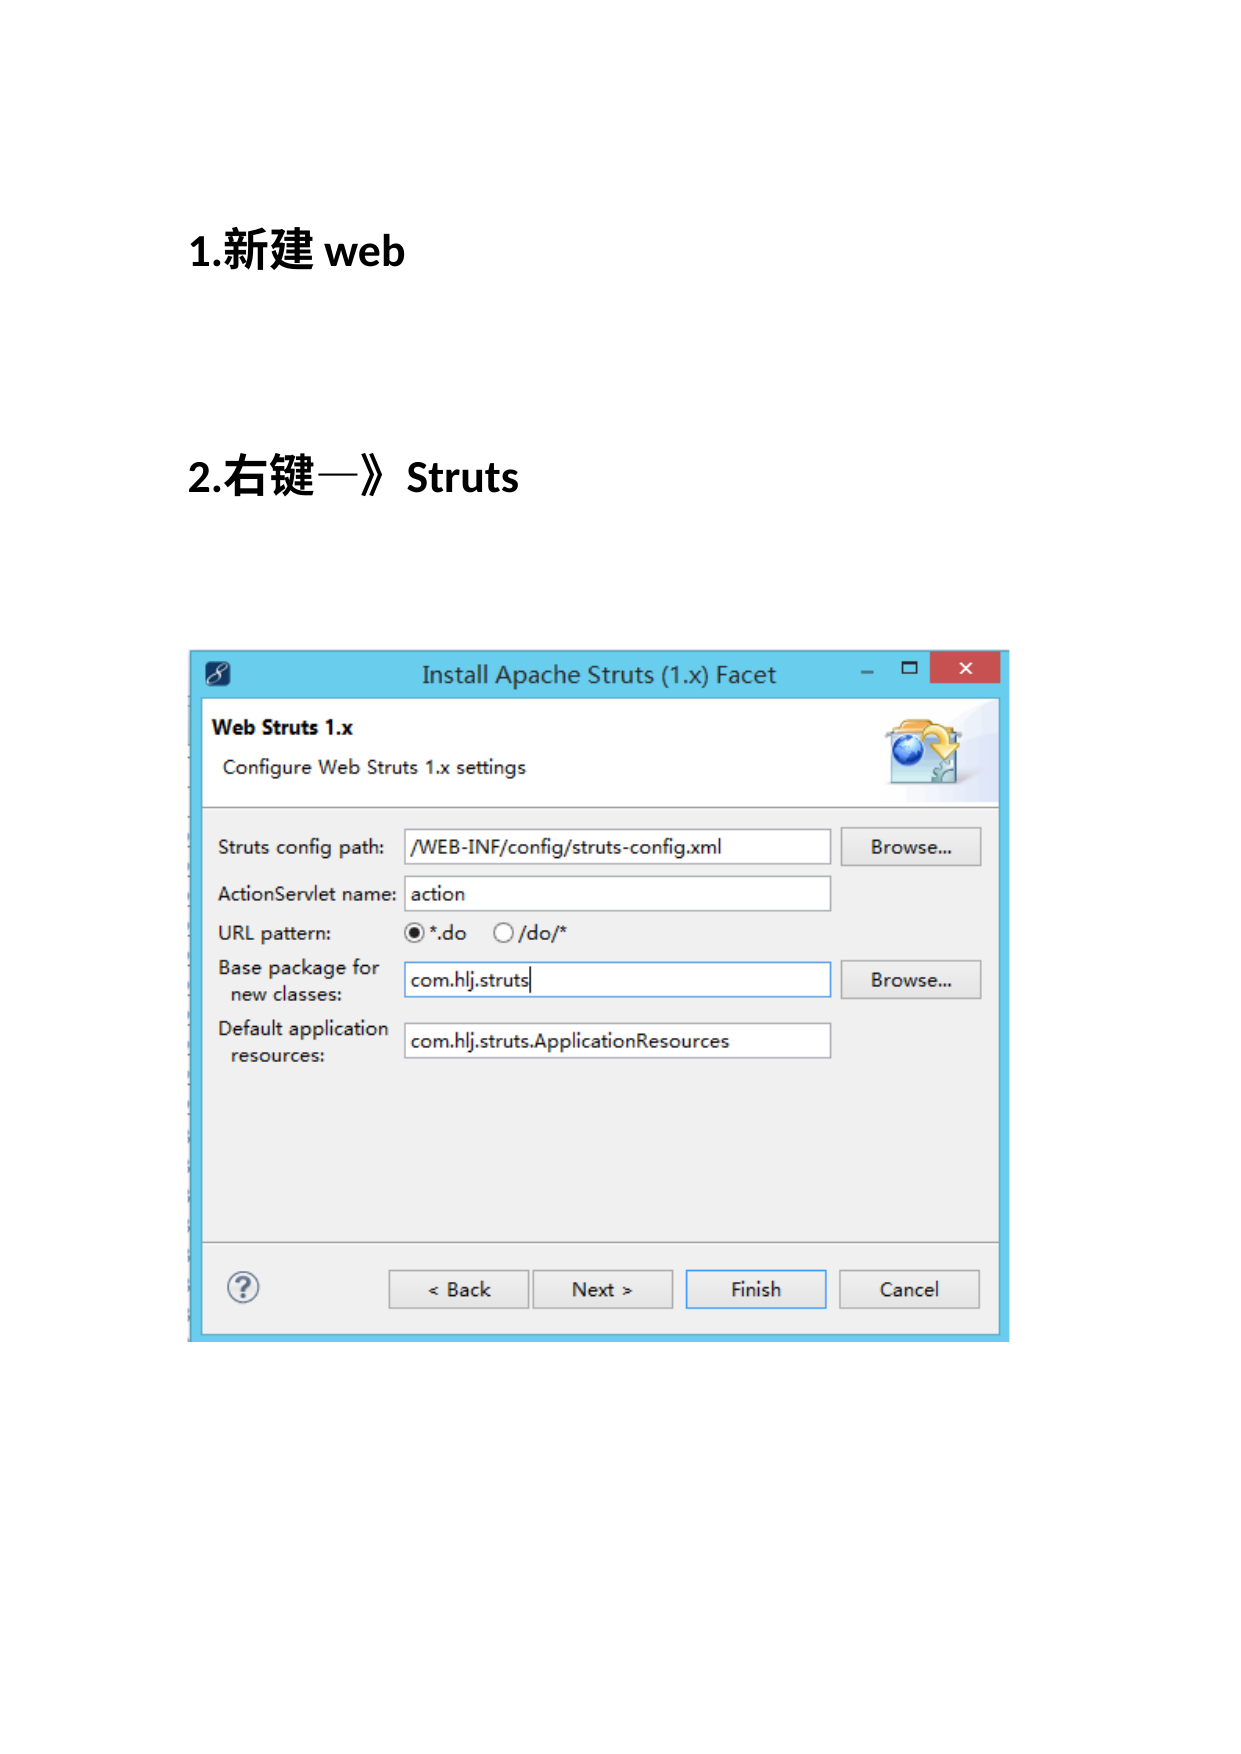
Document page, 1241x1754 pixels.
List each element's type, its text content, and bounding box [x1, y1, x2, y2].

subtitle 2.右键—》Struts [187, 424, 1053, 521]
subtitle 1.新建web [187, 197, 1053, 295]
picture [187, 649, 1010, 1342]
